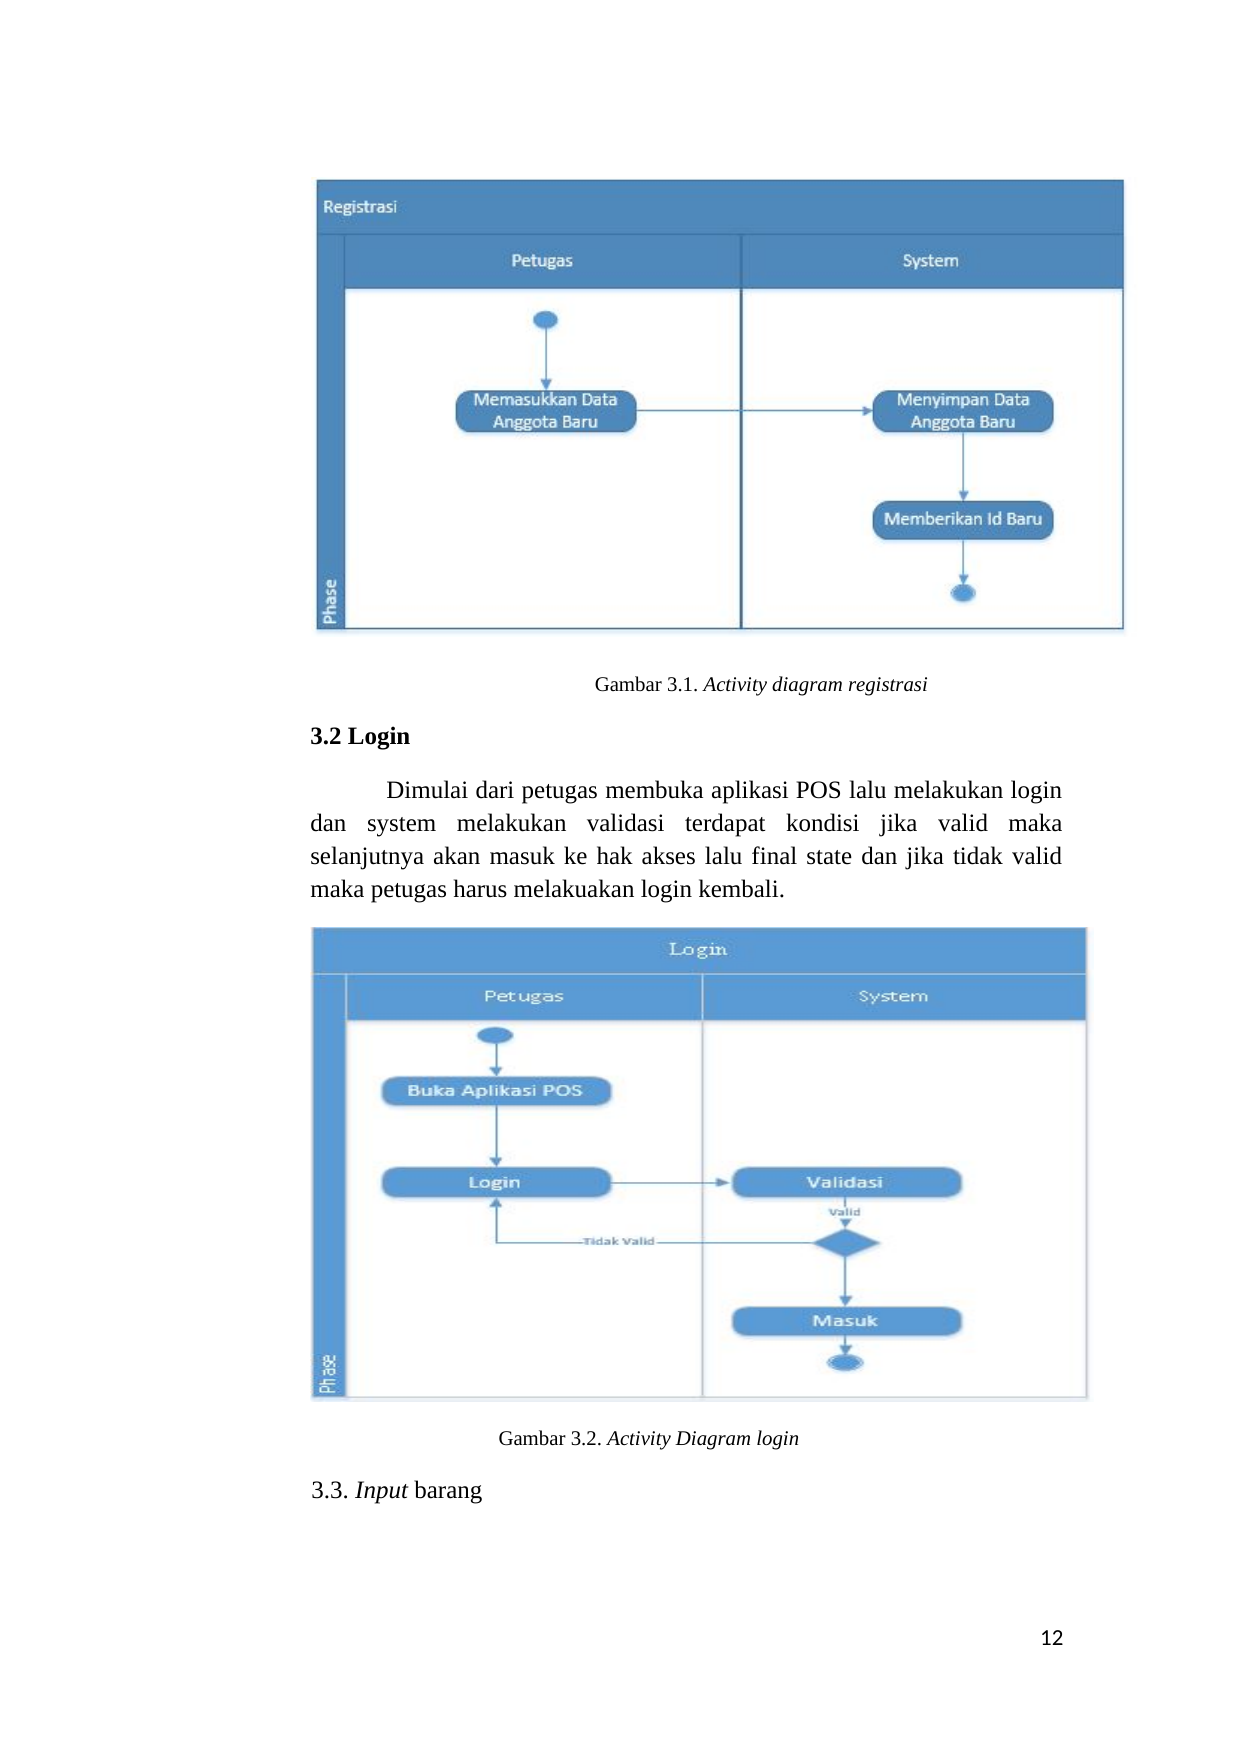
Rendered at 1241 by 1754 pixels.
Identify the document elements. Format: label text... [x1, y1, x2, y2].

picture [311, 177, 1139, 637]
picture [310, 927, 1094, 1402]
text 3.2 Login [310, 721, 1063, 749]
text Gambar 3.1. Activity diagram registrasi [236, 672, 1063, 696]
text Dimulai dari petugas membuka aplikasi POS lalu melakukan login dan system melakukan validasi terdapat kondisi jika valid maka selanjutnya akan masuk ke hak akses lalu final state dan jika tidak valid maka petugas harus melakuakan login kembali. [310, 775, 1063, 902]
text Gambar 3.2. Activity Diagram login [236, 1426, 1063, 1450]
text 3.3. Input barang [236, 1475, 1063, 1503]
